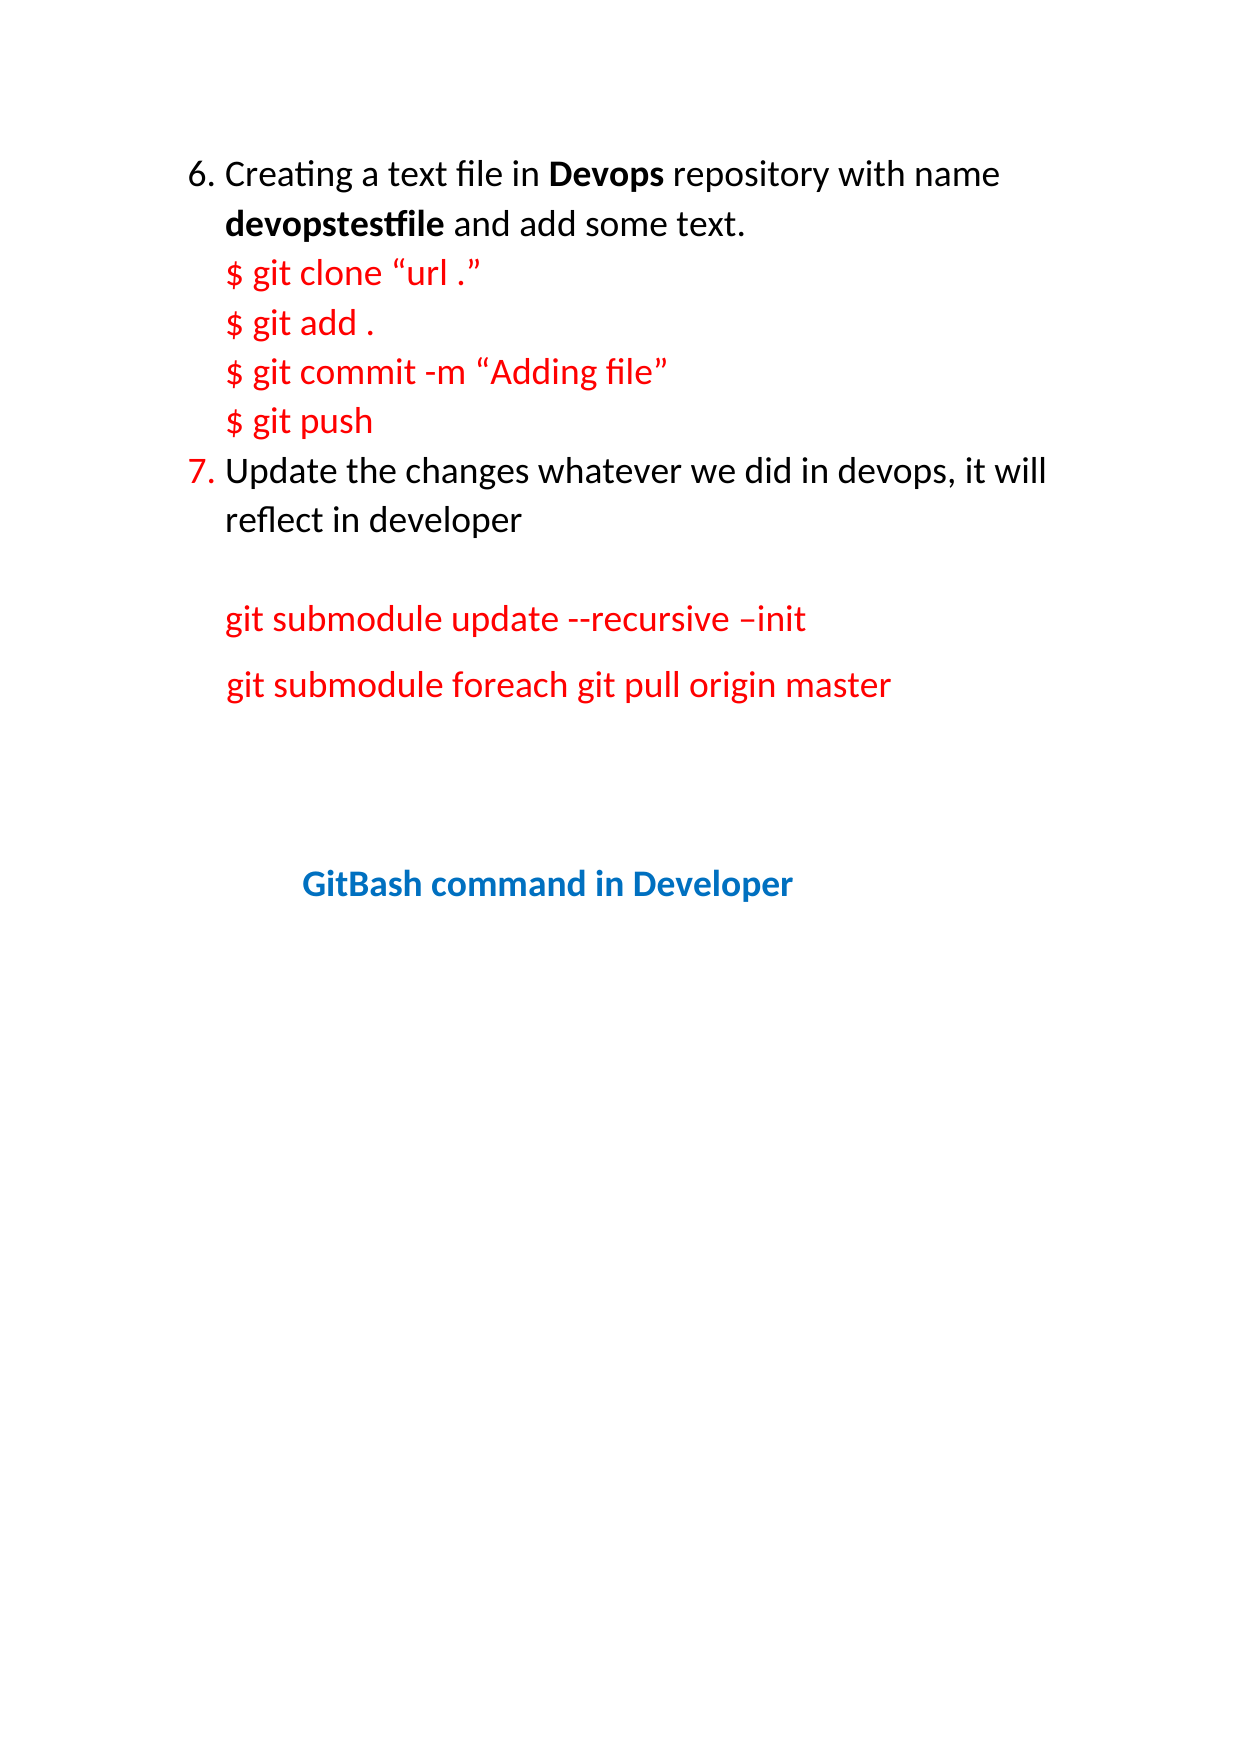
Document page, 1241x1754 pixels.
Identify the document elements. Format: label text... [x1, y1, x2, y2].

list Update the changes whatever we did in devops, it will reflect in developer [187, 447, 1090, 542]
text GitBash command in Developer [150, 860, 1090, 906]
list $ git commit -m “Adding file” [225, 348, 1090, 394]
list git submodule update --recursive –init [225, 595, 1090, 641]
list $ git clone “url .” [225, 249, 1090, 295]
list $ git add . [225, 298, 1090, 344]
text git submodule foreach git pull origin master [150, 661, 1090, 707]
list $ git push [225, 397, 1090, 443]
list Creating a text file in Devops repository with name devopstestfile and add some text. [187, 150, 1090, 245]
